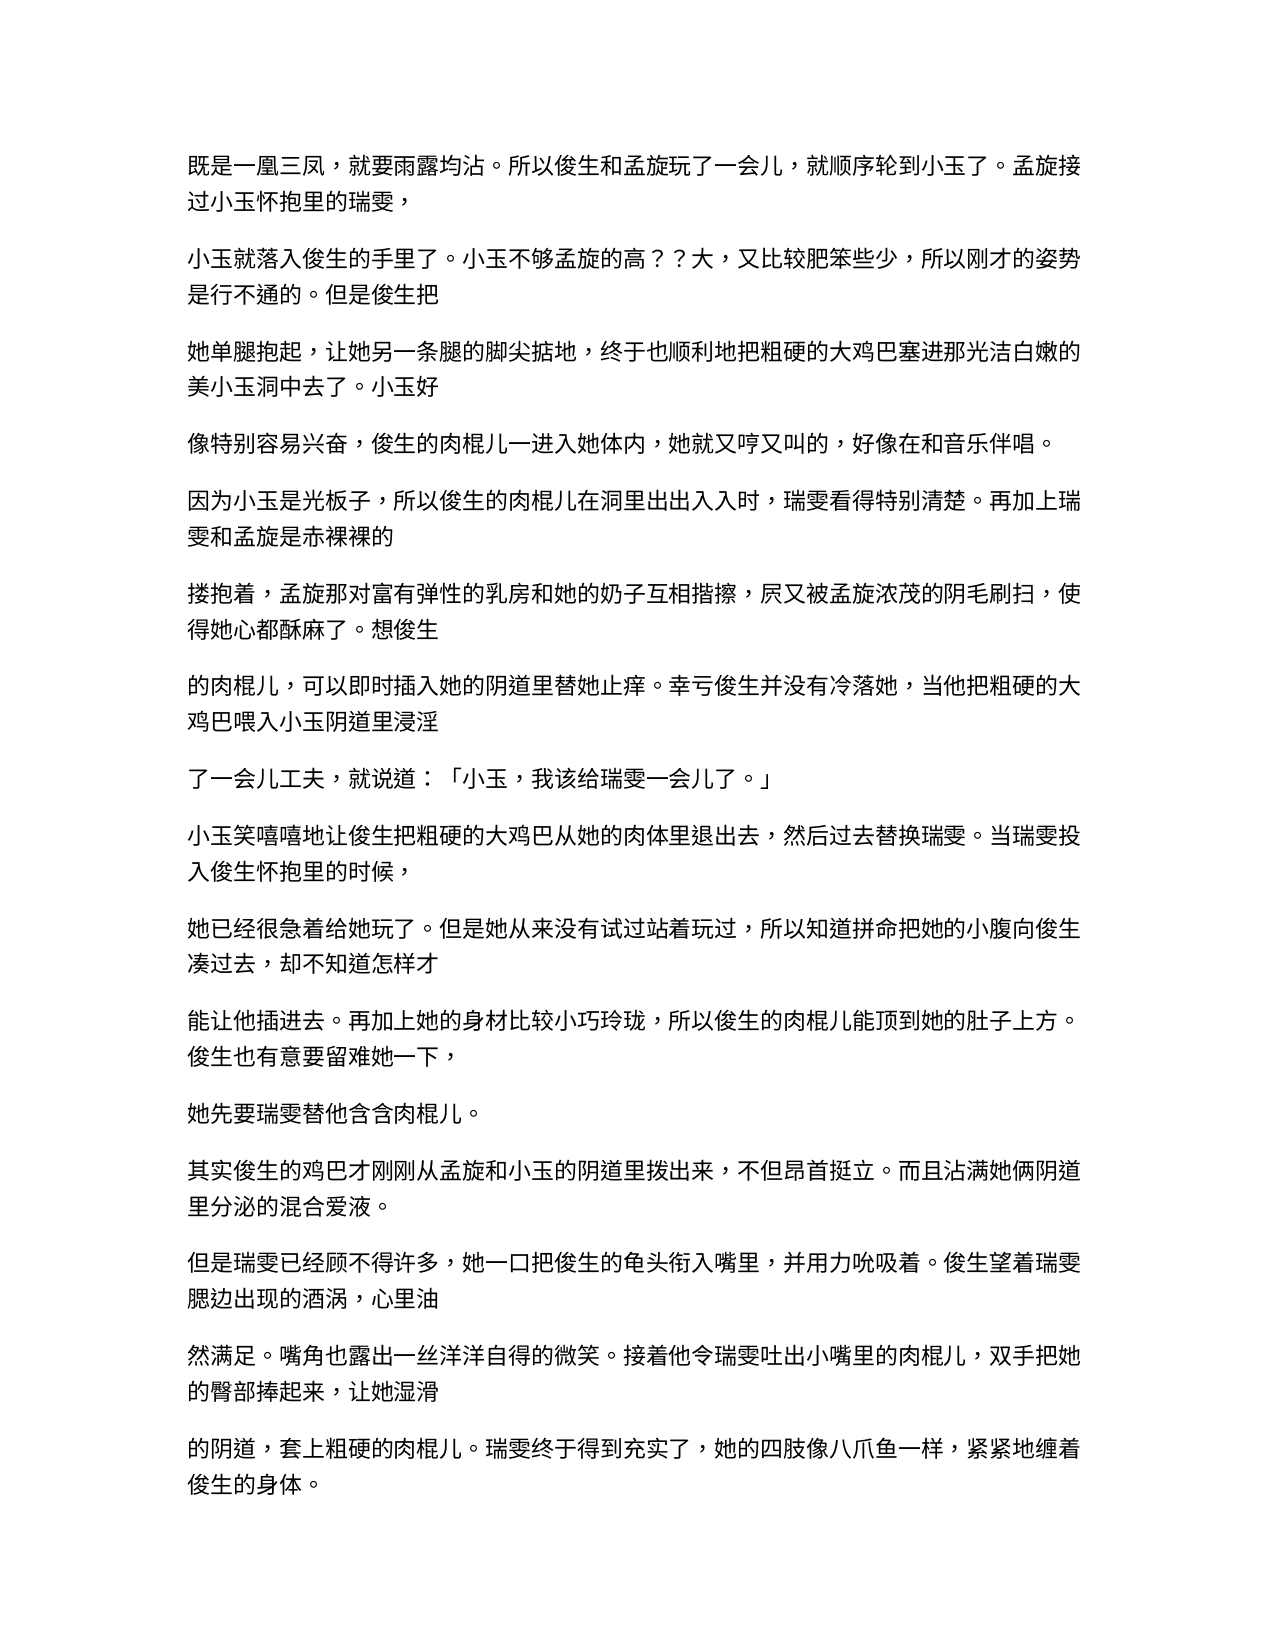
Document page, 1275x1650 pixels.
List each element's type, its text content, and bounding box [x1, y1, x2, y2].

text 小玉笑嘻嘻地让俊生把粗硬的大鸡巴从她的肉体里退出去，然后过去替换瑞雯。当瑞雯投入俊生怀抱里的时候， [187, 820, 1087, 887]
text 她先要瑞雯替他含含肉棍儿。 [187, 1098, 1087, 1129]
text 她单腿抱起，让她另一条腿的脚尖掂地，终于也顺利地把粗硬的大鸡巴塞进那光洁白嫩的美小玉洞中去了。小玉好 [187, 335, 1087, 403]
text 的肉棍儿，可以即时插入她的阴道里替她止痒。幸亏俊生并没有冷落她，当他把粗硬的大鸡巴喂入小玉阴道里浸淫 [187, 670, 1087, 737]
text 既是一凰三凤，就要雨露均沾。所以俊生和孟旋玩了一会儿，就顺序轮到小玉了。孟旋接过小玉怀抱里的瑞雯， [187, 150, 1087, 217]
text 像特别容易兴奋，俊生的肉棍儿一进入她体内，她就又哼又叫的，好像在和音乐伴唱。 [187, 428, 1087, 459]
text 的阴道，套上粗硬的肉棍儿。瑞雯终于得到充实了，她的四肢像八爪鱼一样，紧紧地缠着俊生的身体。 [187, 1433, 1087, 1500]
text 搂抱着，孟旋那对富有弹性的乳房和她的奶子互相揩擦，屄又被孟旋浓茂的阴毛刷扫，使得她心都酥麻了。想俊生 [187, 578, 1087, 645]
text 了一会儿工夫，就说道：「小玉，我该给瑞雯一会儿了。」 [187, 763, 1087, 794]
text 因为小玉是光板子，所以俊生的肉棍儿在洞里出出入入时，瑞雯看得特别清楚。再加上瑞雯和孟旋是赤裸裸的 [187, 485, 1087, 552]
text 能让他插进去。再加上她的身材比较小巧玲珑，所以俊生的肉棍儿能顶到她的肚子上方。俊生也有意要留难她一下， [187, 1005, 1087, 1072]
text 然满足。嘴角也露出一丝洋洋自得的微笑。接着他令瑞雯吐出小嘴里的肉棍儿，双手把她的臀部捧起来，让她湿滑 [187, 1340, 1087, 1407]
text 但是瑞雯已经顾不得许多，她一口把俊生的龟头衔入嘴里，并用力吮吸着。俊生望着瑞雯腮边出现的酒涡，心里油 [187, 1247, 1087, 1314]
text 其实俊生的鸡巴才刚刚从孟旋和小玉的阴道里拨出来，不但昂首挺立。而且沾满她俩阴道里分泌的混合爱液。 [187, 1155, 1087, 1222]
text 小玉就落入俊生的手里了。小玉不够孟旋的高？？大，又比较肥笨些少，所以刚才的姿势是行不通的。但是俊生把 [187, 243, 1087, 310]
text 她已经很急着给她玩了。但是她从来没有试过站着玩过，所以知道拼命把她的小腹向俊生凑过去，却不知道怎样才 [187, 912, 1087, 980]
